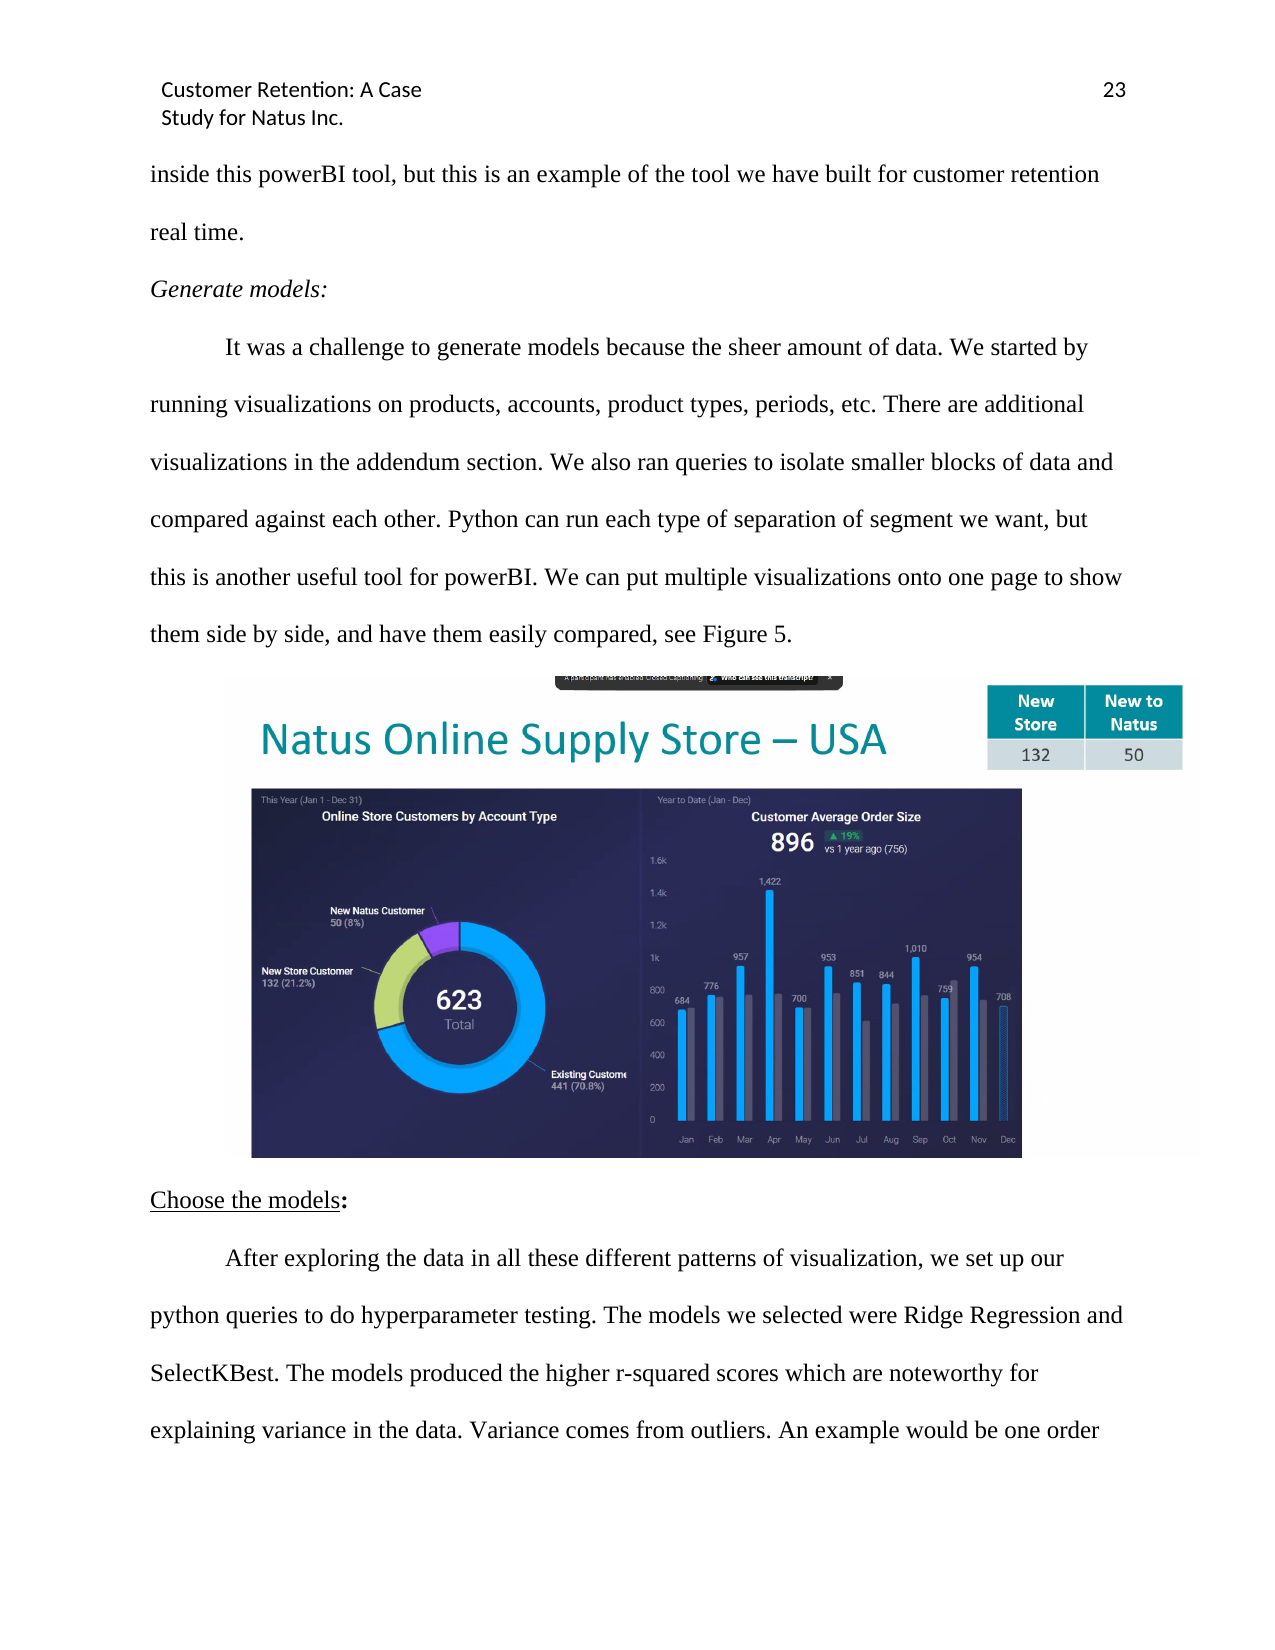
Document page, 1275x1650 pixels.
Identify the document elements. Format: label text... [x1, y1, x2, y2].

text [150, 159, 1125, 245]
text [150, 1243, 1125, 1444]
text It was a challenge to generate models because the sheer amount of data. We started by running visualizations on products, accounts, product types, periods, etc. There are additional visualizations in the addendum section. We also ran queries to isolate smaller blocks of data and compared against each other. Python can run each type of separation of segment we want, but this is another useful tool for powerBI. We can put multiple visualizations onto one page to show them side by side, and have them easily compared, see Figure 5. [150, 332, 1125, 648]
text Generate models: [150, 274, 1125, 303]
text Choose the models: [150, 1186, 1125, 1214]
picture [225, 676, 1200, 1158]
